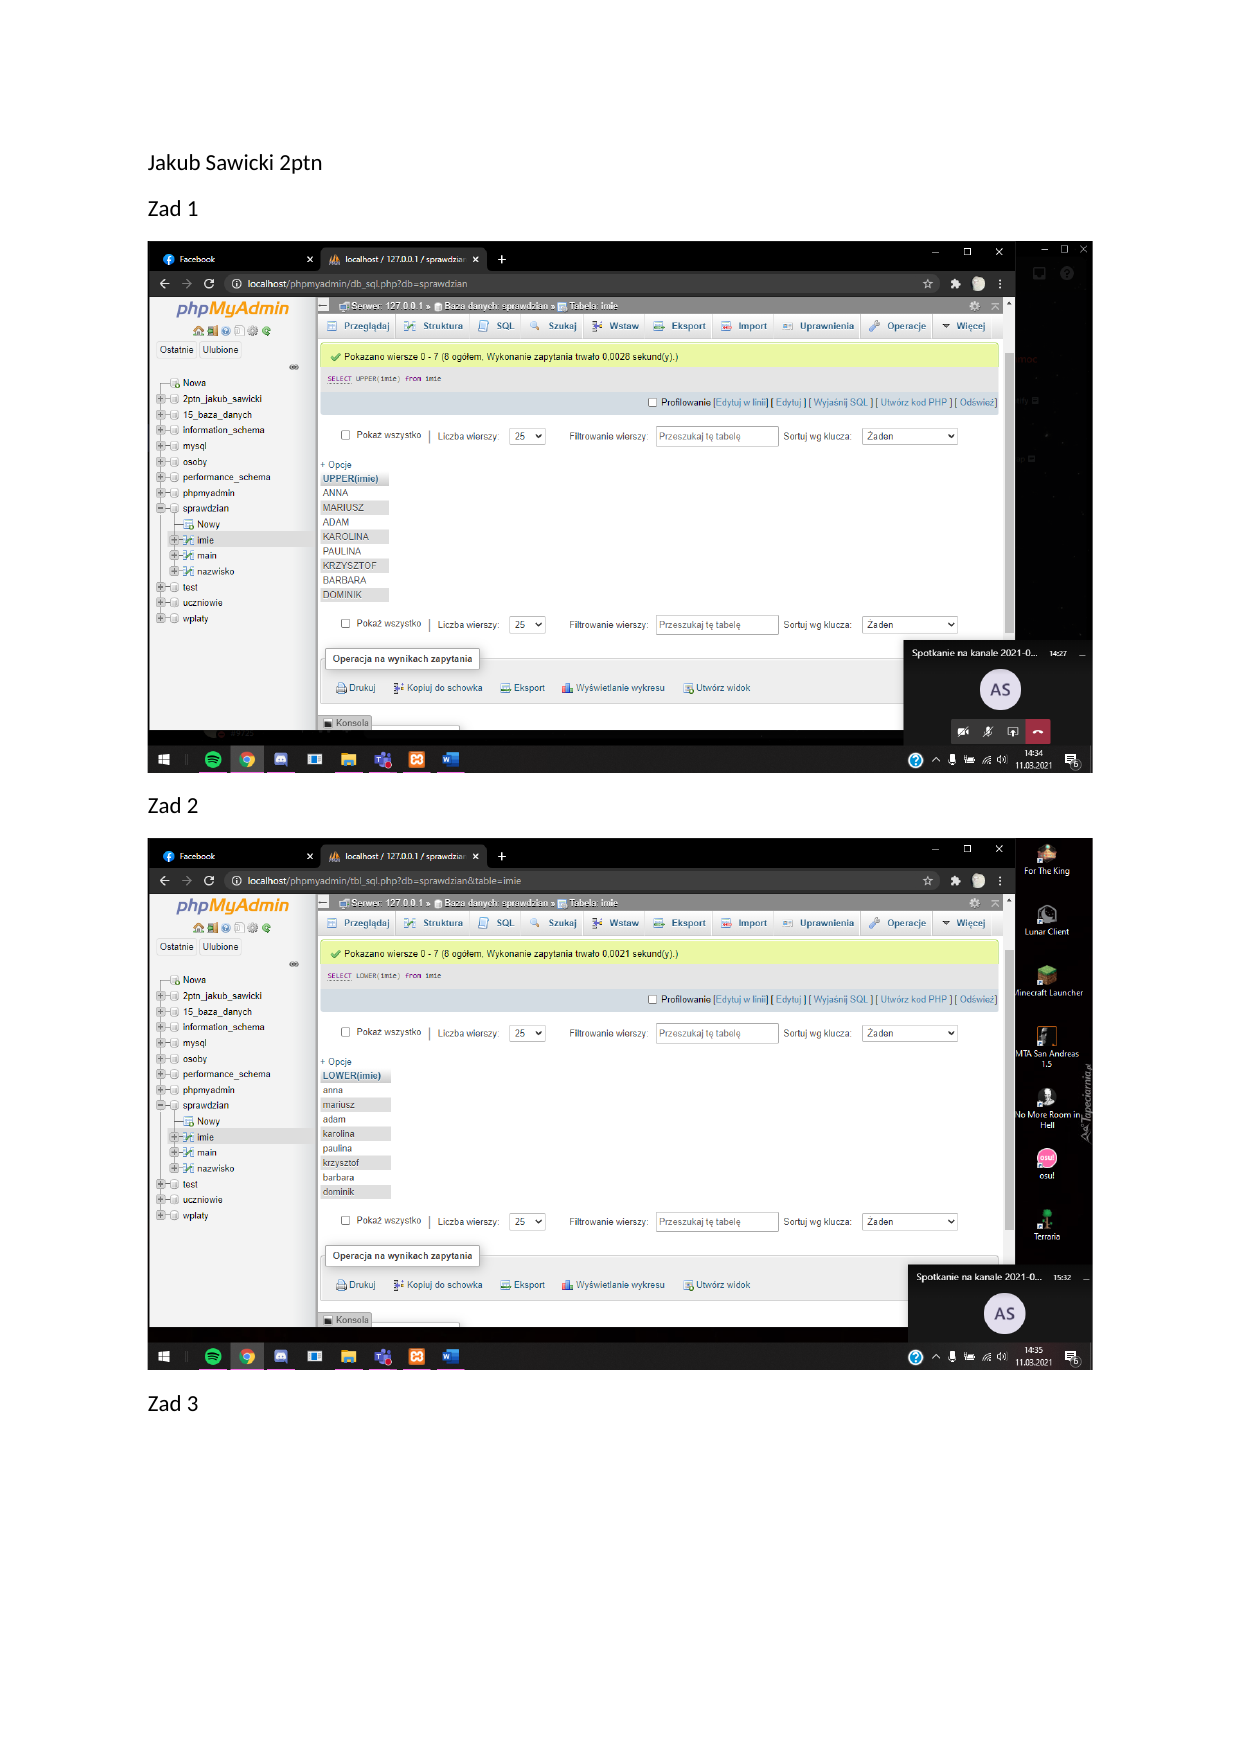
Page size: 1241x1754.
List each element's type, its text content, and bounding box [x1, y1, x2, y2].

picture [147, 838, 1093, 1370]
text Zad 1 [148, 194, 1093, 222]
text Jakub Sawicki 2ptn [148, 148, 1093, 176]
picture [147, 241, 1093, 773]
text Zad 2 [148, 792, 1093, 819]
text Zad 3 [148, 1389, 1093, 1417]
